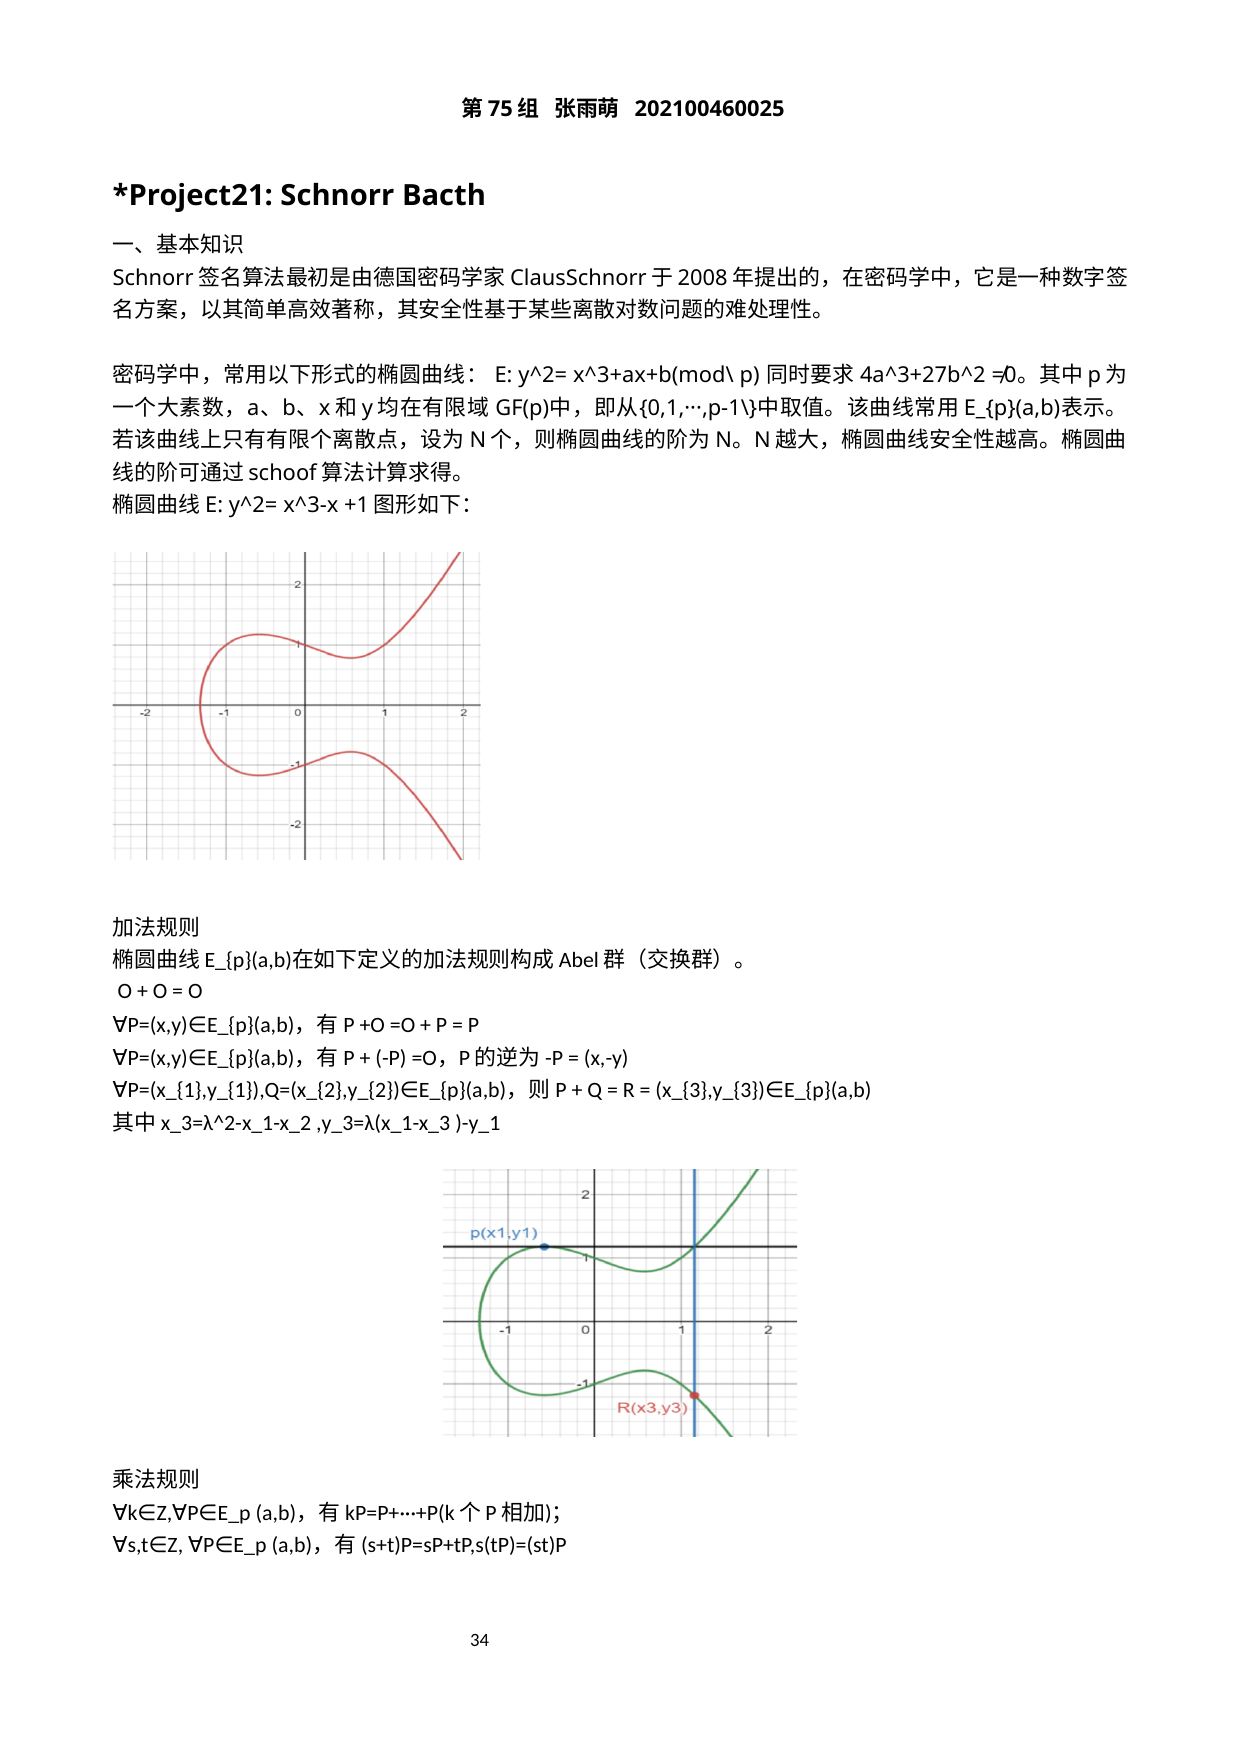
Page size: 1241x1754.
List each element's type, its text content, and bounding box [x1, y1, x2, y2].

text ∀P=(x_{1},y_{1}),Q=(x_{2},y_{2})∈E_{p}(a,b)，则 P + Q = R = (x_{3},y_{3})∈E_{p}(a,b) [112, 1072, 1128, 1104]
text 其中x_3=λ^2-x_1-x_2 ,y_3=λ(x_1-x_3 )-y_1 [112, 1104, 1128, 1137]
text 乘法规则 [112, 1462, 1128, 1494]
text Ο + Ο = Ο [112, 974, 1128, 1007]
picture [112, 552, 481, 861]
text 椭圆曲线 E: y^2= x^3-x +1图形如下： [112, 487, 1128, 519]
picture [443, 1169, 798, 1437]
text Schnorr签名算法最初是由德国密码学家ClausSchnorr于2008年提出的，在密码学中，它是一种数字签名方案，以其简单高效著称，其安全性基于某些离散对数问题的难处理性。 [112, 259, 1128, 324]
text 密码学中，常用以下形式的椭圆曲线： E: y^2= x^3+ax+b(mod\ p) 同时要求 4a^3+27b^2 ≠0。其中p为一个大素数，a、b、x和y均在有限域 GF(p)中，即从{0,1,···,p-1\}中取值。该曲线常用E_{p}(a,b)表示。若该曲线上只有有限个离散点，设为N个，则椭圆曲线的阶为N。N越大，椭圆曲线安全性越高。椭圆曲线的阶可通过schoof算法计算求得。 [112, 357, 1128, 487]
text 椭圆曲线E_{p}(a,b)在如下定义的加法规则构成Abel群（交换群）。 [112, 942, 1128, 974]
text *Project21: Schnorr Bacth [112, 162, 1128, 227]
text ∀P=(x,y)∈E_{p}(a,b)，有 P +Ο =Ο + P = P [112, 1007, 1128, 1039]
text ∀k∈Z,∀P∈E_p (a,b)，有 kP=P+···+P(k个P相加)； [112, 1494, 1128, 1527]
text 一、基本知识 [112, 227, 1128, 259]
text ∀P=(x,y)∈E_{p}(a,b)，有 P + (-P) =Ο，P的逆为 -P = (x,-y) [112, 1039, 1128, 1072]
text ∀s,t∈Z, ∀P∈E_p (a,b)，有 (s+t)P=sP+tP,s(tP)=(st)P [112, 1527, 1128, 1559]
text 加法规则 [112, 909, 1128, 942]
